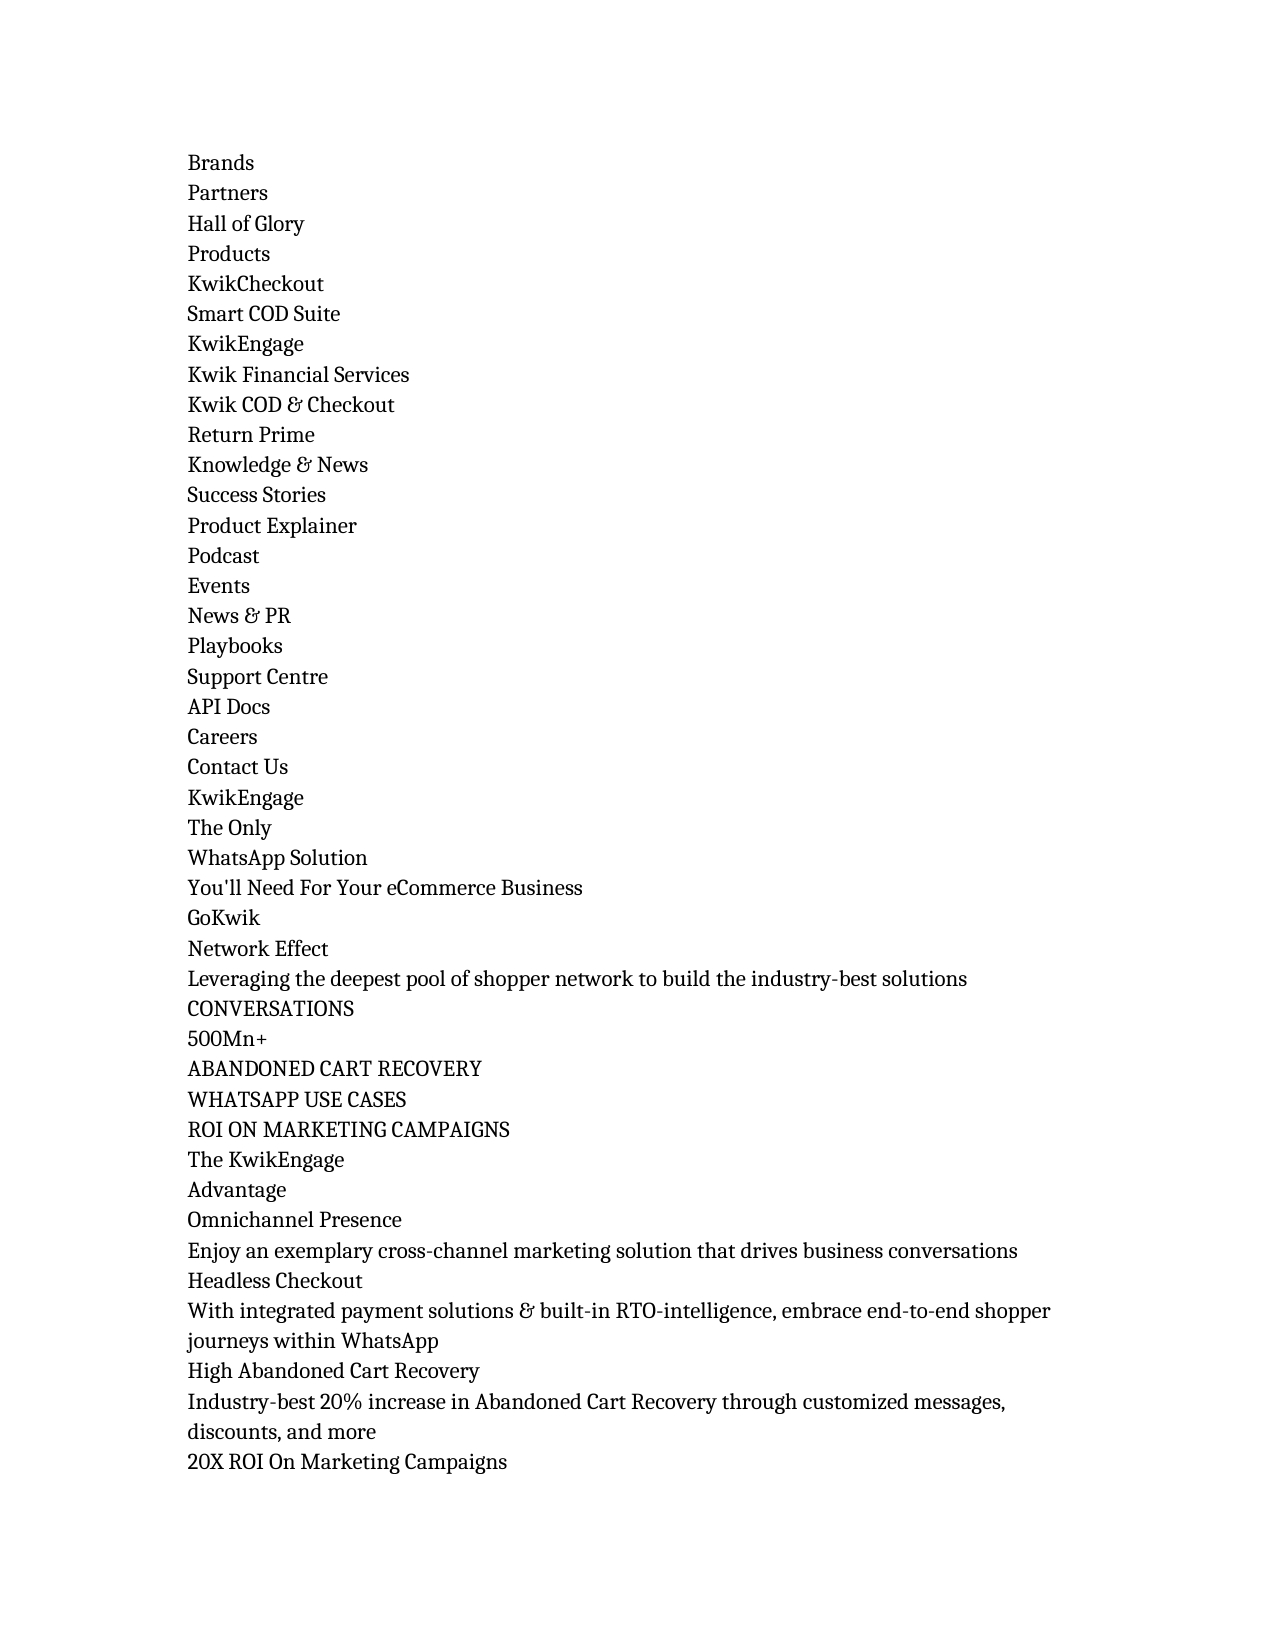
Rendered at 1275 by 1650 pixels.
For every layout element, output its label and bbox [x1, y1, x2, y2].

text [187, 150, 1087, 1475]
